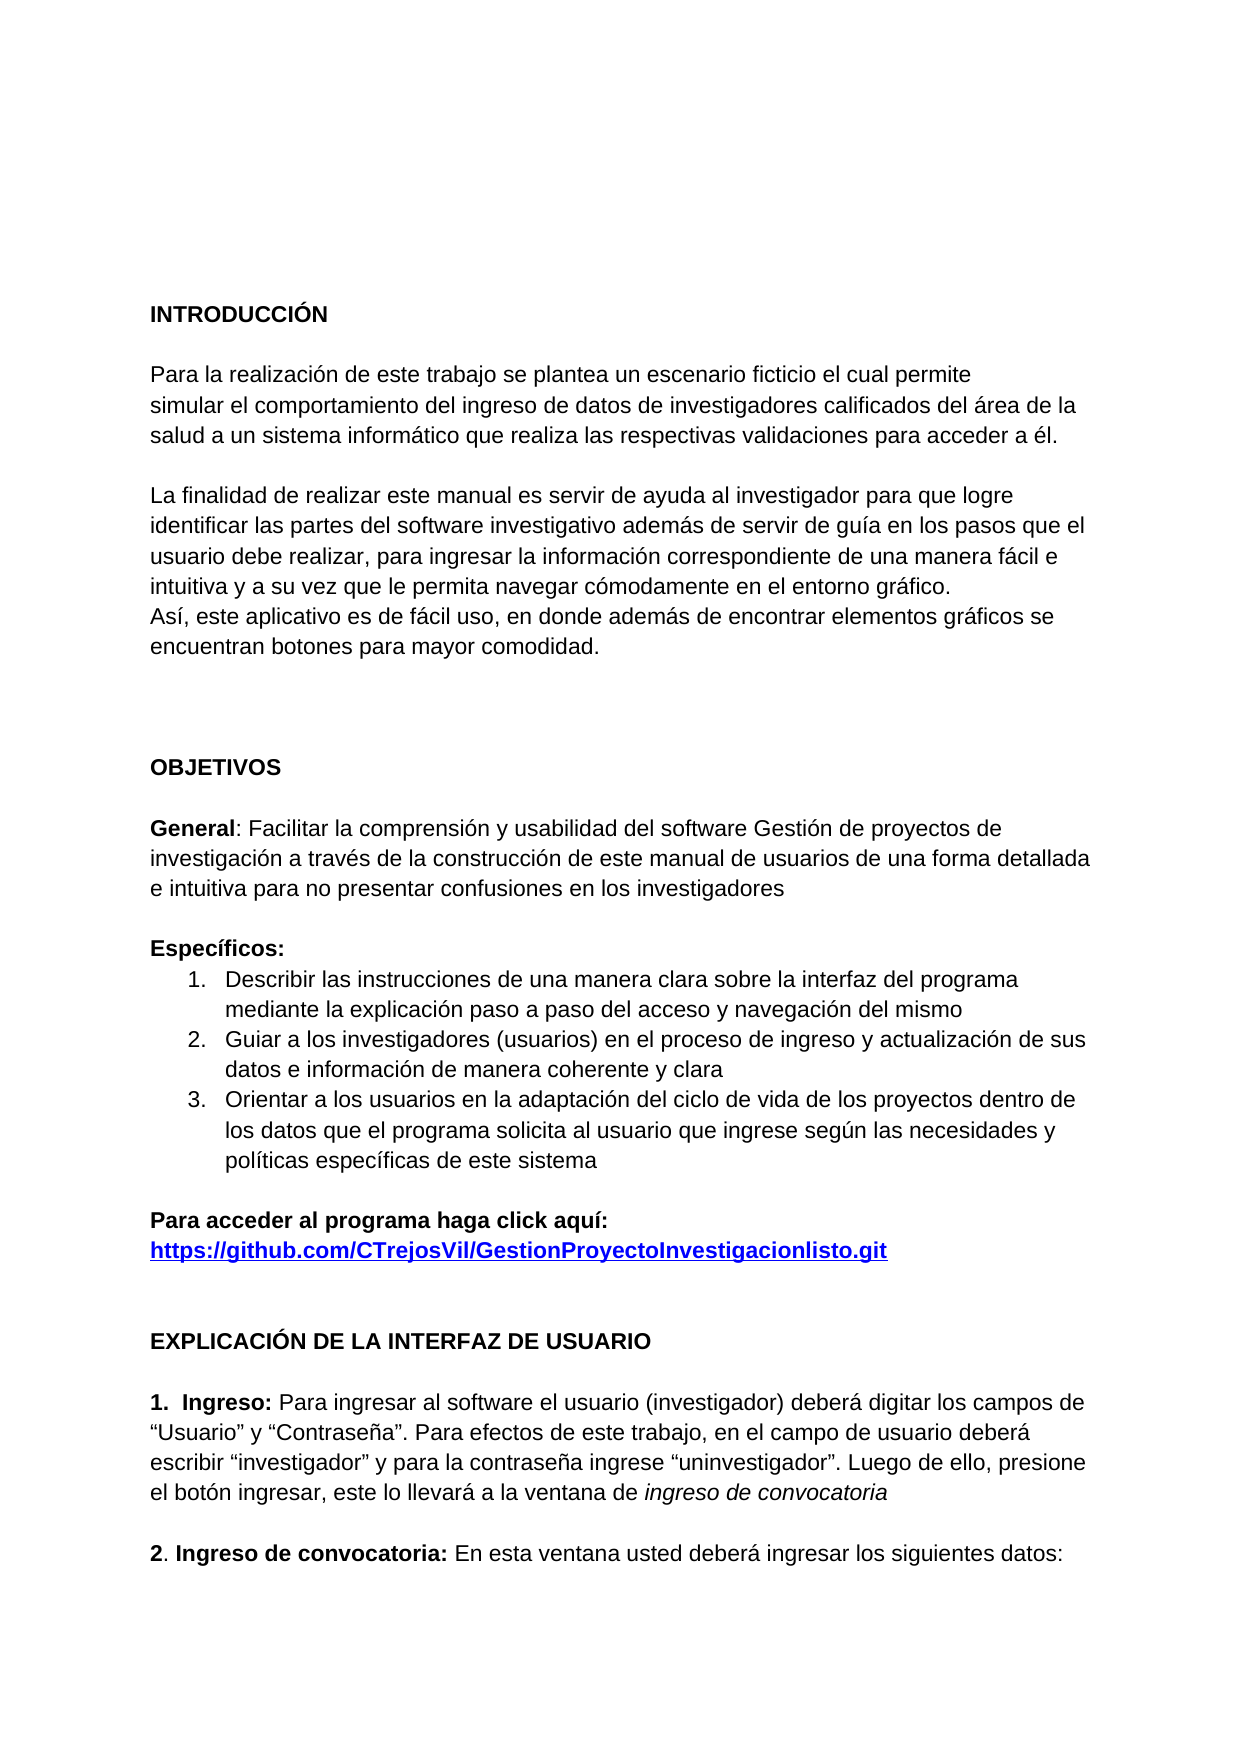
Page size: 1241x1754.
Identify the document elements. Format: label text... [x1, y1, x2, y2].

text La finalidad de realizar este manual es servir de ayuda al investigador para que logre identificar las partes del software investigativo además de servir de guía en los pasos que el usuario debe realizar, para ingresar la información correspondiente de una manera fácil e intuitiva y a su vez que le permita navegar cómodamente en el entorno gráfico. [150, 482, 1090, 599]
text General: Facilitar la comprensión y usabilidad del software Gestión de proyectos de investigación a través de la construcción de este manual de usuarios de una forma detallada e intuitiva para no presentar confusiones en los investigadores [150, 814, 1090, 901]
text EXPLICACIÓN DE LA INTERFAZ DE USUARIO [150, 1328, 1090, 1354]
text simular el comportamiento del ingreso de datos de investigadores calificados del área de la salud a un sistema informático que realiza las respectivas validaciones para acceder a él. [150, 392, 1090, 448]
text Para acceder al programa haga click aquí: https://github.com/CTrejosVil/GestionProyectoInvestigacionlisto.git [150, 1207, 1090, 1264]
text OBJETIVOS [150, 754, 1090, 781]
text Para la realización de este trabajo se plantea un escenario ficticio el cual permite [150, 361, 1090, 388]
text Específicos: [150, 935, 1090, 962]
list Guiar a los investigadores (usuarios) en el proceso de ingreso y actualización de sus datos e información de manera coherente y clara [187, 1026, 1090, 1083]
text 2. Ingreso de convocatoria: En esta ventana usted deberá ingresar los siguientes datos: [150, 1539, 1090, 1566]
text Así, este aplicativo es de fácil uso, en donde además de encontrar elementos gráficos se encuentran botones para mayor comodidad. [150, 603, 1090, 660]
text INTRODUCCIÓN [150, 301, 1090, 327]
list Orientar a los usuarios en la adaptación del ciclo de vida de los proyectos dentro de los datos que el programa solicita al usuario que ingrese según las necesidades y políticas específicas de este sistema [187, 1086, 1090, 1173]
list Describir las instrucciones de una manera clara sobre la interfaz del programa mediante la explicación paso a paso del acceso y navegación del mismo [187, 966, 1090, 1022]
text 1. Ingreso: Para ingresar al software el usuario (investigador) deberá digitar los campos de “Usuario” y “Contraseña”. Para efectos de este trabajo, en el campo de usuario deberá escribir “investigador” y para la contraseña ingrese “uninvestigador”. Luego de ello, presione el botón ingresar, este lo llevará a la ventana de ingreso de convocatoria [150, 1388, 1090, 1506]
